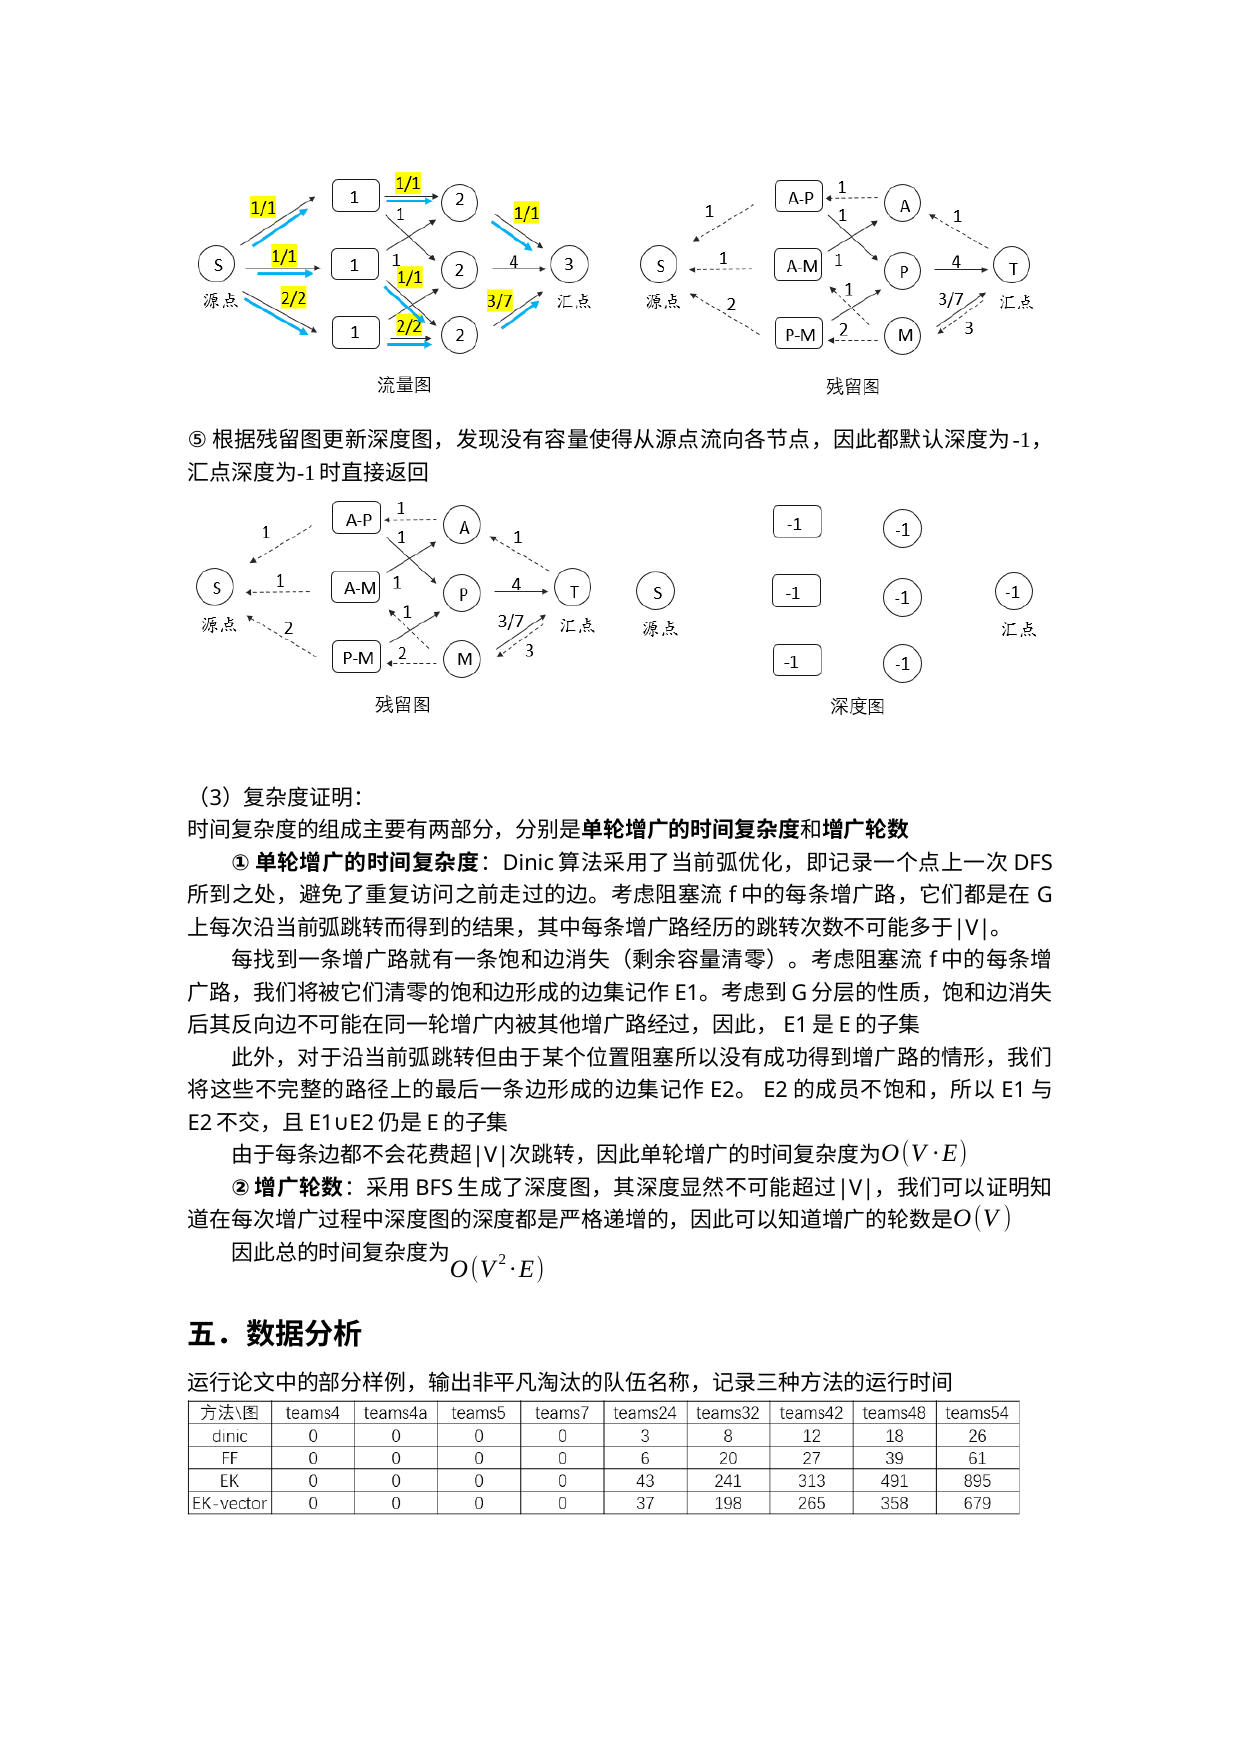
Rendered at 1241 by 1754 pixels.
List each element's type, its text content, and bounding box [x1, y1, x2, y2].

text 每找到一条增广路就有一条饱和边消失（剩余容量清零）。考虑阻塞流f中的每条增广路，我们将被它们清零的饱和边形成的边集记作E1。考虑到G分层的性质，饱和边消失后其反向边不可能在同一轮增广内被其他增广路经过，因此， E1是E的子集 [187, 942, 1053, 1039]
text 由于每条边都不会花费超|V|次跳转，因此单轮增广的时间复杂度为 [187, 1137, 1053, 1169]
text （3）复杂度证明： [187, 779, 1053, 812]
text 因此总的时间复杂度为 [187, 1234, 1053, 1299]
text ②增广轮数：采用BFS生成了深度图，其深度显然不可能超过|V|，我们可以证明知道在每次增广过程中深度图的深度都是严格递增的，因此可以知道增广的轮数是 [187, 1169, 1053, 1234]
text ⑤根据残留图更新深度图，发现没有容量使得从源点流向各节点，因此都默认深度为-1，汇点深度为-1时直接返回 [187, 422, 1053, 487]
text 五．数据分析 [187, 1299, 1053, 1364]
picture [187, 162, 1053, 403]
text ①单轮增广的时间复杂度：Dinic算法采用了当前弧优化，即记录一个点上一次DFS所到之处，避免了重复访问之前走过的边。考虑阻塞流f中的每条增广路，它们都是在 G上每次沿当前弧跳转而得到的结果，其中每条增广路经历的跳转次数不可能多于|V|。 [187, 844, 1053, 942]
picture [187, 487, 1053, 725]
text 运行论文中的部分样例，输出非平凡淘汰的队伍名称，记录三种方法的运行时间 [187, 1364, 1053, 1397]
text 此外，对于沿当前弧跳转但由于某个位置阻塞所以没有成功得到增广路的情形，我们将这些不完整的路径上的最后一条边形成的边集记作E2。 E2的成员不饱和，所以 E1与E2不交，且E1∪E2仍是E的子集 [187, 1039, 1053, 1137]
text 时间复杂度的组成主要有两部分，分别是单轮增广的时间复杂度和增广轮数 [187, 812, 1053, 844]
picture [187, 1397, 1020, 1525]
